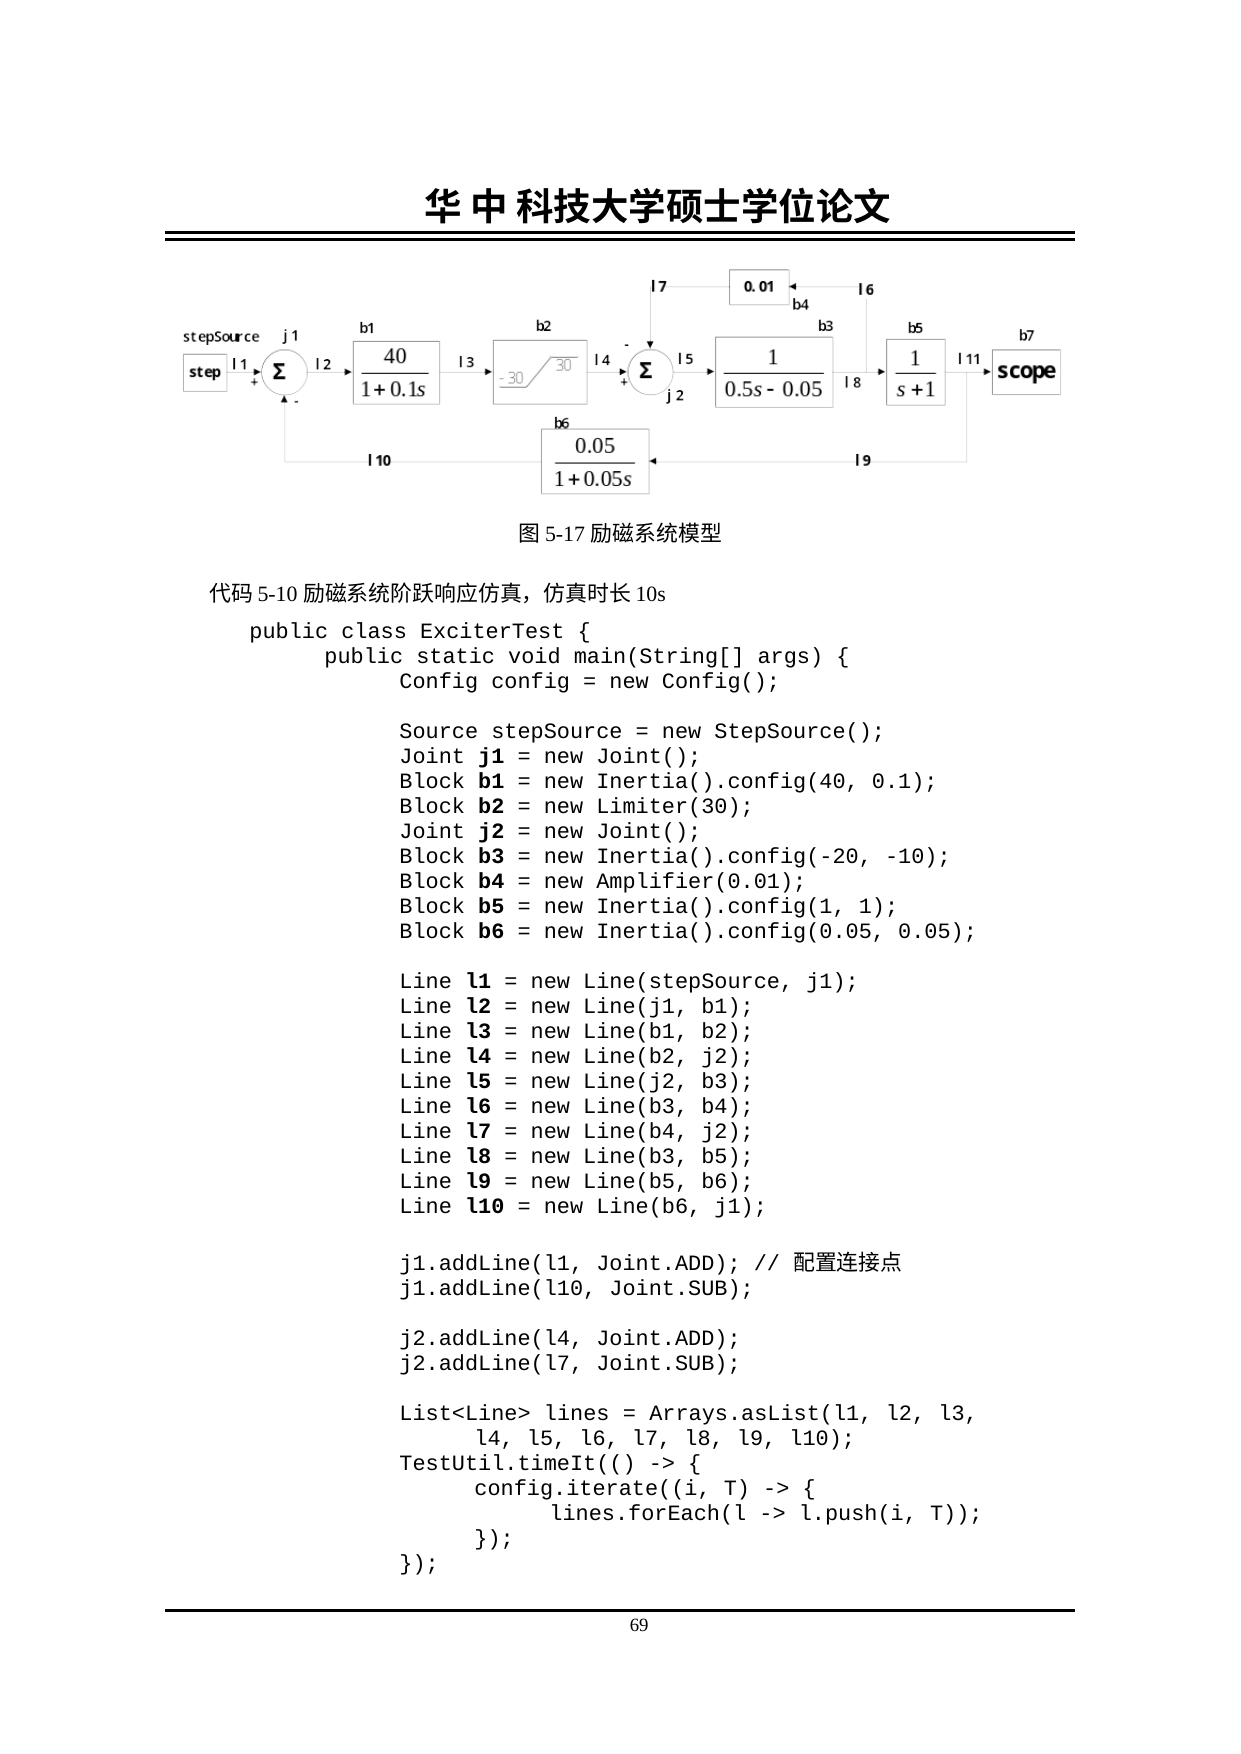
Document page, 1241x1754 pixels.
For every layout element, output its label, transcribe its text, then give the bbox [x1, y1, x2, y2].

text 图5-17 励磁系统模型 [165, 266, 1075, 548]
text 代码5-10 励磁系统阶跃响应仿真，仿真时长10s [165, 576, 1075, 608]
